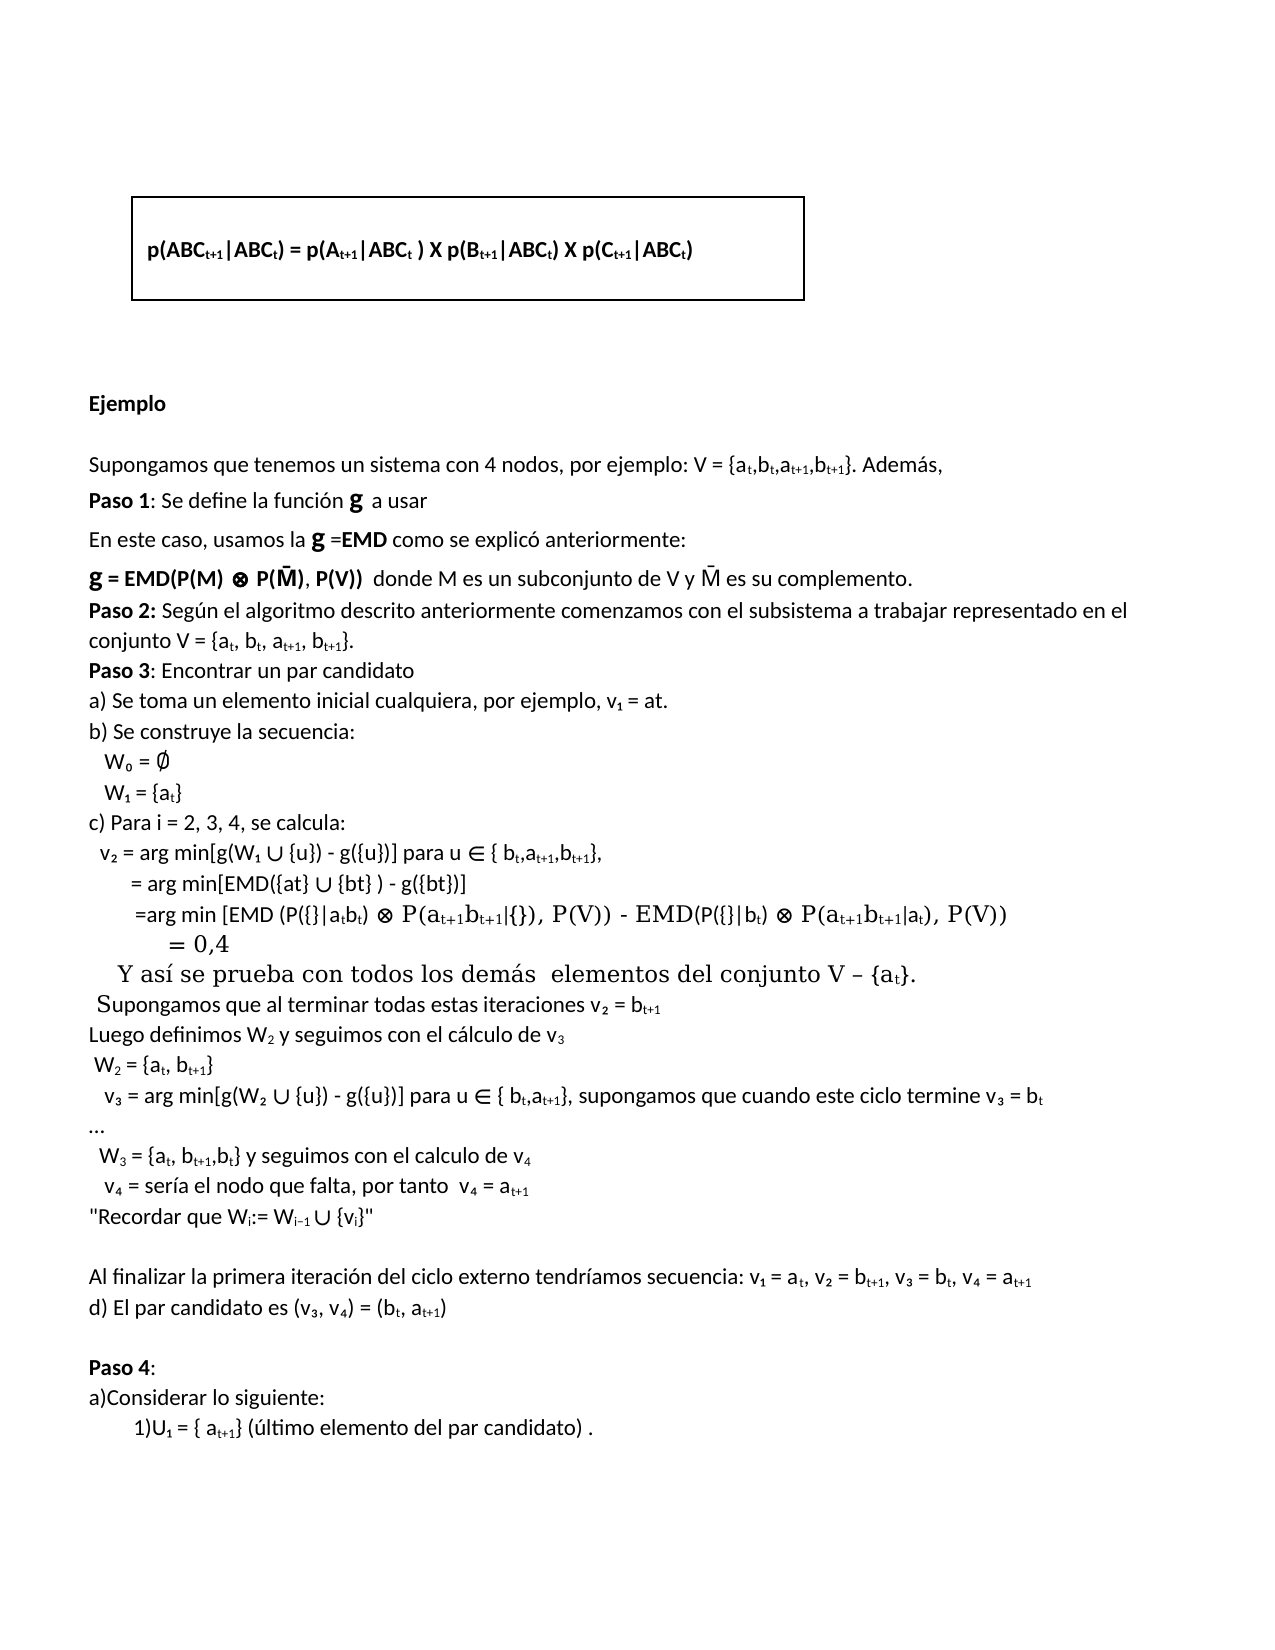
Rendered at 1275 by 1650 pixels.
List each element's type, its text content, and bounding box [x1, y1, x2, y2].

text c) Para i = 2, 3, 4, se calcula: [89, 808, 1211, 836]
text Paso 1: Se define la función g a usar [89, 480, 1211, 516]
text = arg min[EMD({at} ∪ {bt} ) - g({bt})] [74, 869, 1211, 897]
text = 0,4 [74, 930, 1211, 957]
text W3 = {at, bt+1,bt} y seguimos con el calculo de v4 [89, 1141, 1211, 1169]
text Y así se prueba con todos los demás elementos del conjunto V – {at}. [89, 960, 1211, 987]
text W₀ = ∅ [89, 747, 1211, 776]
text v₃ = arg min[g(W₂ ∪ {u}) - g({u})] para u ∈ { bt,at+1}, supongamos que cuando este ciclo termine v₃ = bt [89, 1080, 1211, 1109]
text v₂ = arg min[g(W₁ ∪ {u}) - g({u})] para u ∈ { bt,at+1,bt+1}, [74, 838, 1211, 867]
text Paso 2: Según el algoritmo descrito anteriormente comenzamos con el subsistema a trabajar representado en el conjunto V = {at, bt, at+1, bt+1}. [89, 596, 1211, 654]
text Paso 3: Encontrar un par candidato [89, 656, 1211, 684]
text Supongamos que al terminar todas estas iteraciones v₂ = bt+1 [89, 989, 1211, 1018]
text En este caso, usamos la g =EMD como se explicó anteriormente: [89, 519, 1211, 555]
text a)Considerar lo siguiente: [89, 1383, 1211, 1411]
text Al finalizar la primera iteración del ciclo externo tendríamos secuencia: v₁ = at, v₂ = bt+1, v₃ = bt, v₄ = at+1 [89, 1262, 1211, 1291]
text "Recordar que Wi:= Wi−1 ∪ {vi}" [89, 1202, 1211, 1230]
text v₄ = sería el nodo que falta, por tanto v₄ = at+1 [89, 1171, 1211, 1199]
text Paso 4: [89, 1353, 1211, 1381]
text Ejemplo [89, 389, 1211, 417]
text d) El par candidato es (v₃, v₄) = (bt, at+1) [89, 1293, 1211, 1321]
text W₁ = {at} [89, 778, 1211, 806]
text … [89, 1111, 1211, 1139]
text a) Se toma un elemento inicial cualquiera, por ejemplo, v₁ = at. [89, 687, 1211, 715]
text Luego definimos W2 y seguimos con el cálculo de v3 [74, 1020, 1211, 1048]
text g = EMD(P(M) ⊗ P(M̄), P(V)) donde M es un subconjunto de V y M̄ es su complemento. [89, 558, 1211, 593]
text Supongamos que tenemos un sistema con 4 nodos, por ejemplo: V = {at,bt,at+1,bt+1}. Además, [89, 450, 1211, 478]
text W2 = {at, bt+1} [89, 1050, 1211, 1078]
text 1)U₁ = { at+1} (último elemento del par candidato) . [133, 1413, 1211, 1442]
text =arg min [EMD (P({}|atbt) ⊗ P(at+1bt+1|{}), P(V)) - EMD(P({}|bt) ⊗ P(at+1bt+1|at), P(V)) [74, 899, 1211, 928]
text b) Se construye la secuencia: [89, 717, 1211, 745]
